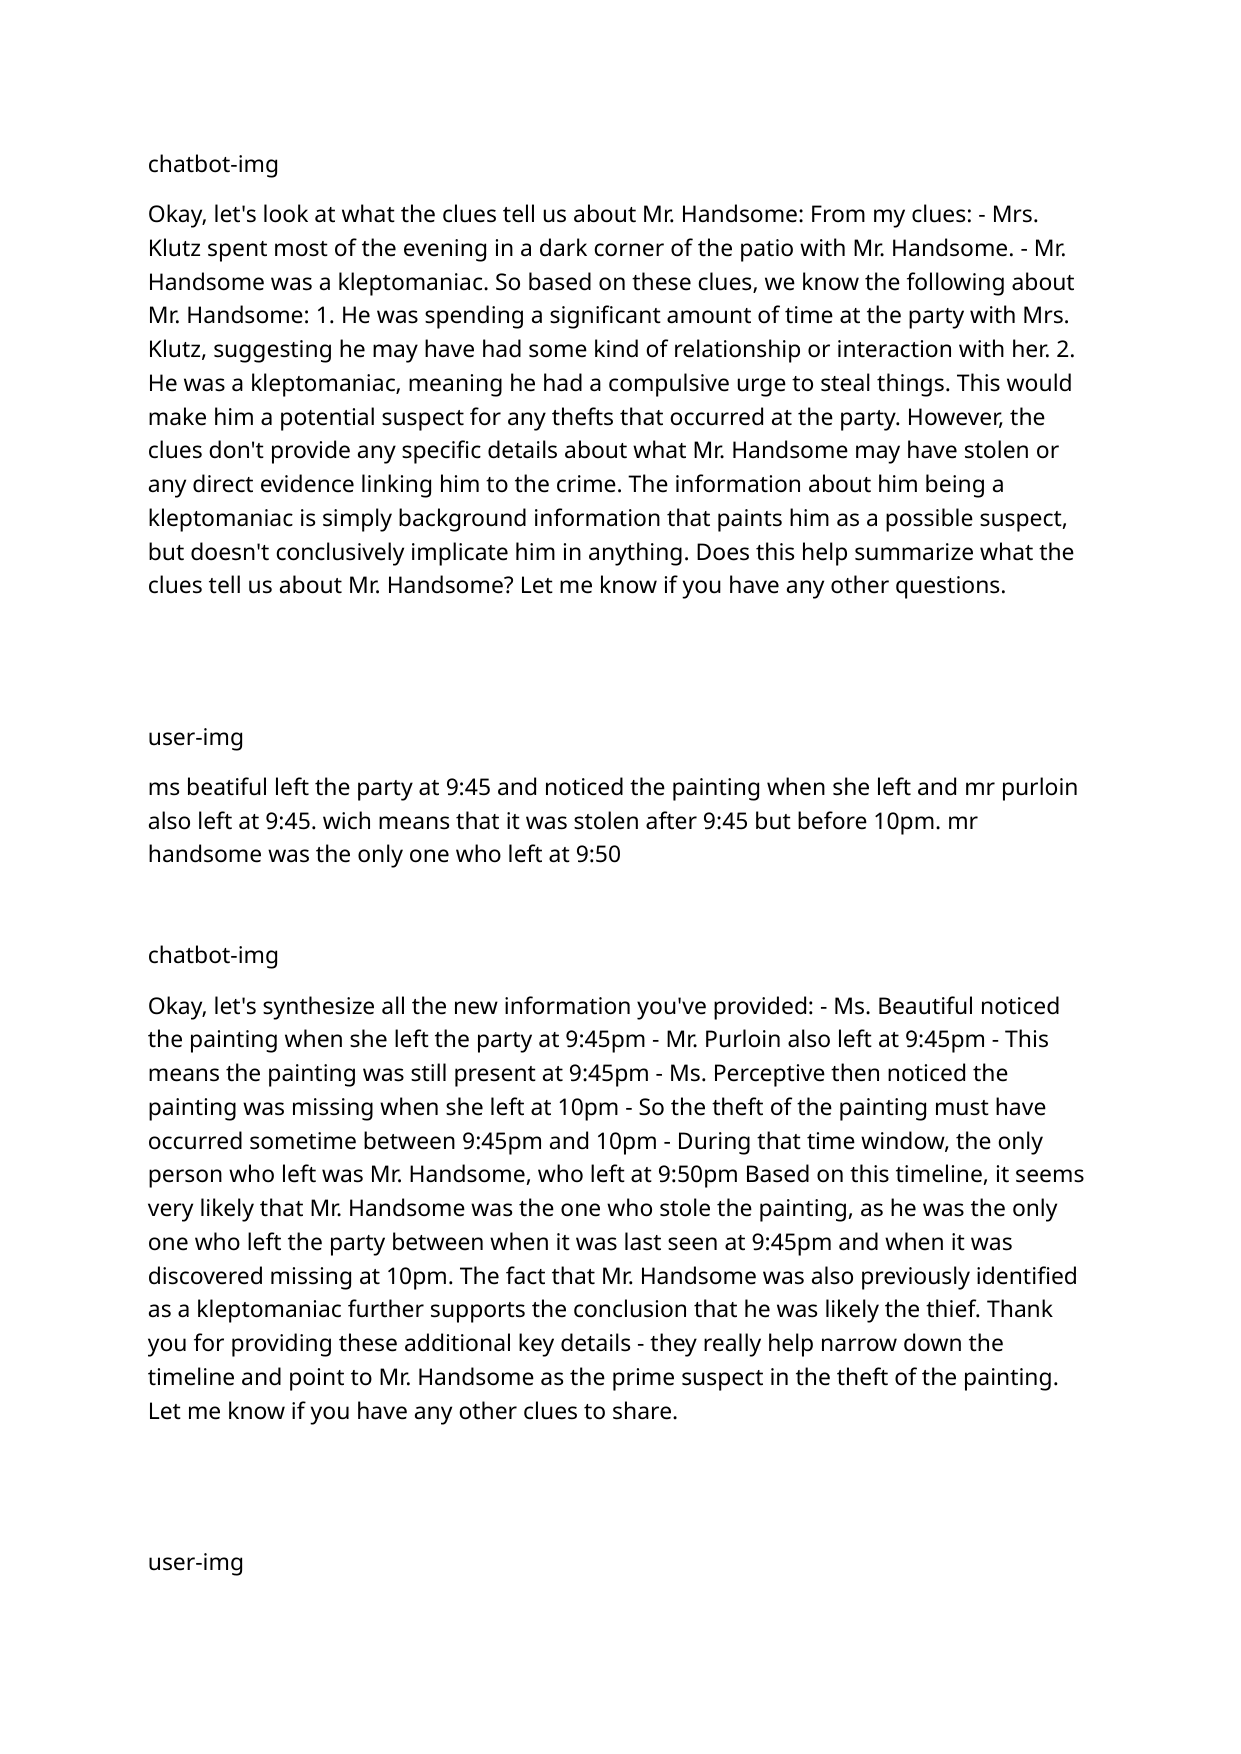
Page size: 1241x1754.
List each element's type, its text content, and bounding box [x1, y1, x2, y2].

text chatbot-img [148, 148, 1093, 179]
text chatbot-img [148, 939, 1093, 971]
text user-img [148, 1546, 1093, 1577]
text Okay, let's look at what the clues tell us about Mr. Handsome: From my clues: - Mrs. Klutz spent most of the evening in a dark corner of the patio with Mr. Handsome. - Mr. Handsome was a kleptomaniac. So based on these clues, we know the following about Mr. Handsome: 1. He was spending a significant amount of time at the party with Mrs. Klutz, suggesting he may have had some kind of relationship or interaction with her. 2. He was a kleptomaniac, meaning he had a compulsive urge to steal things. This would make him a potential suspect for any thefts that occurred at the party. However, the clues don't provide any specific details about what Mr. Handsome may have stolen or any direct evidence linking him to the crime. The information about him being a kleptomaniac is simply background information that paints him as a possible suspect, but doesn't conclusively implicate him in anything. Does this help summarize what the clues tell us about Mr. Handsome? Let me know if you have any other questions. [148, 198, 1093, 601]
text user-img [148, 721, 1093, 752]
text ms beatiful left the party at 9:45 and noticed the painting when she left and mr purloin also left at 9:45. wich means that it was stolen after 9:45 but before 10pm. mr handsome was the only one who left at 9:50 [148, 771, 1093, 870]
text Okay, let's synthesize all the new information you've provided: - Ms. Beautiful noticed the painting when she left the party at 9:45pm - Mr. Purloin also left at 9:45pm - This means the painting was still present at 9:45pm - Ms. Perceptive then noticed the painting was missing when she left at 10pm - So the theft of the painting must have occurred sometime between 9:45pm and 10pm - During that time window, the only person who left was Mr. Handsome, who left at 9:50pm Based on this timeline, it seems very likely that Mr. Handsome was the one who stole the painting, as he was the only one who left the party between when it was last seen at 9:45pm and when it was discovered missing at 10pm. The fact that Mr. Handsome was also previously identified as a kleptomaniac further supports the conclusion that he was likely the thief. Thank you for providing these additional key details - they really help narrow down the timeline and point to Mr. Handsome as the prime suspect in the theft of the painting. Let me know if you have any other clues to share. [148, 990, 1093, 1426]
